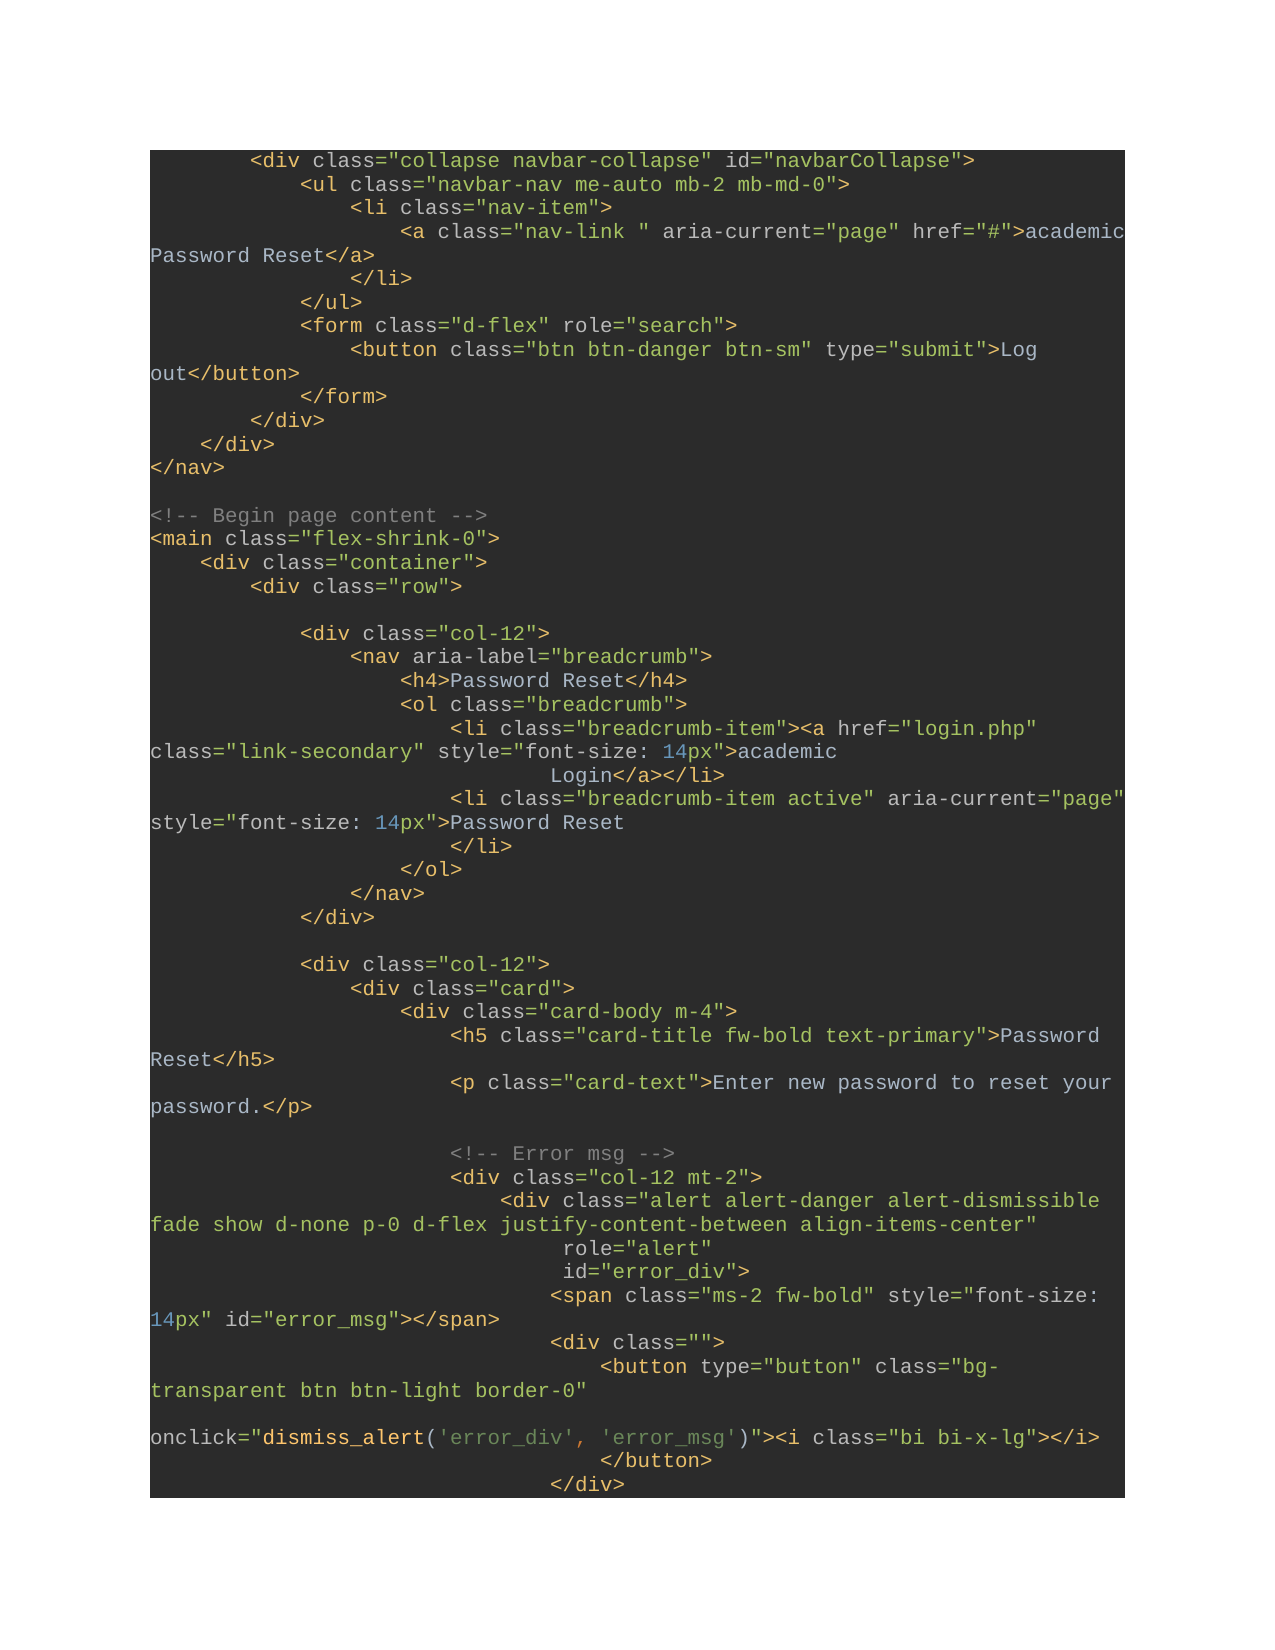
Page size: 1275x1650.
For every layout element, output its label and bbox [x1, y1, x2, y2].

text [150, 150, 1125, 1498]
